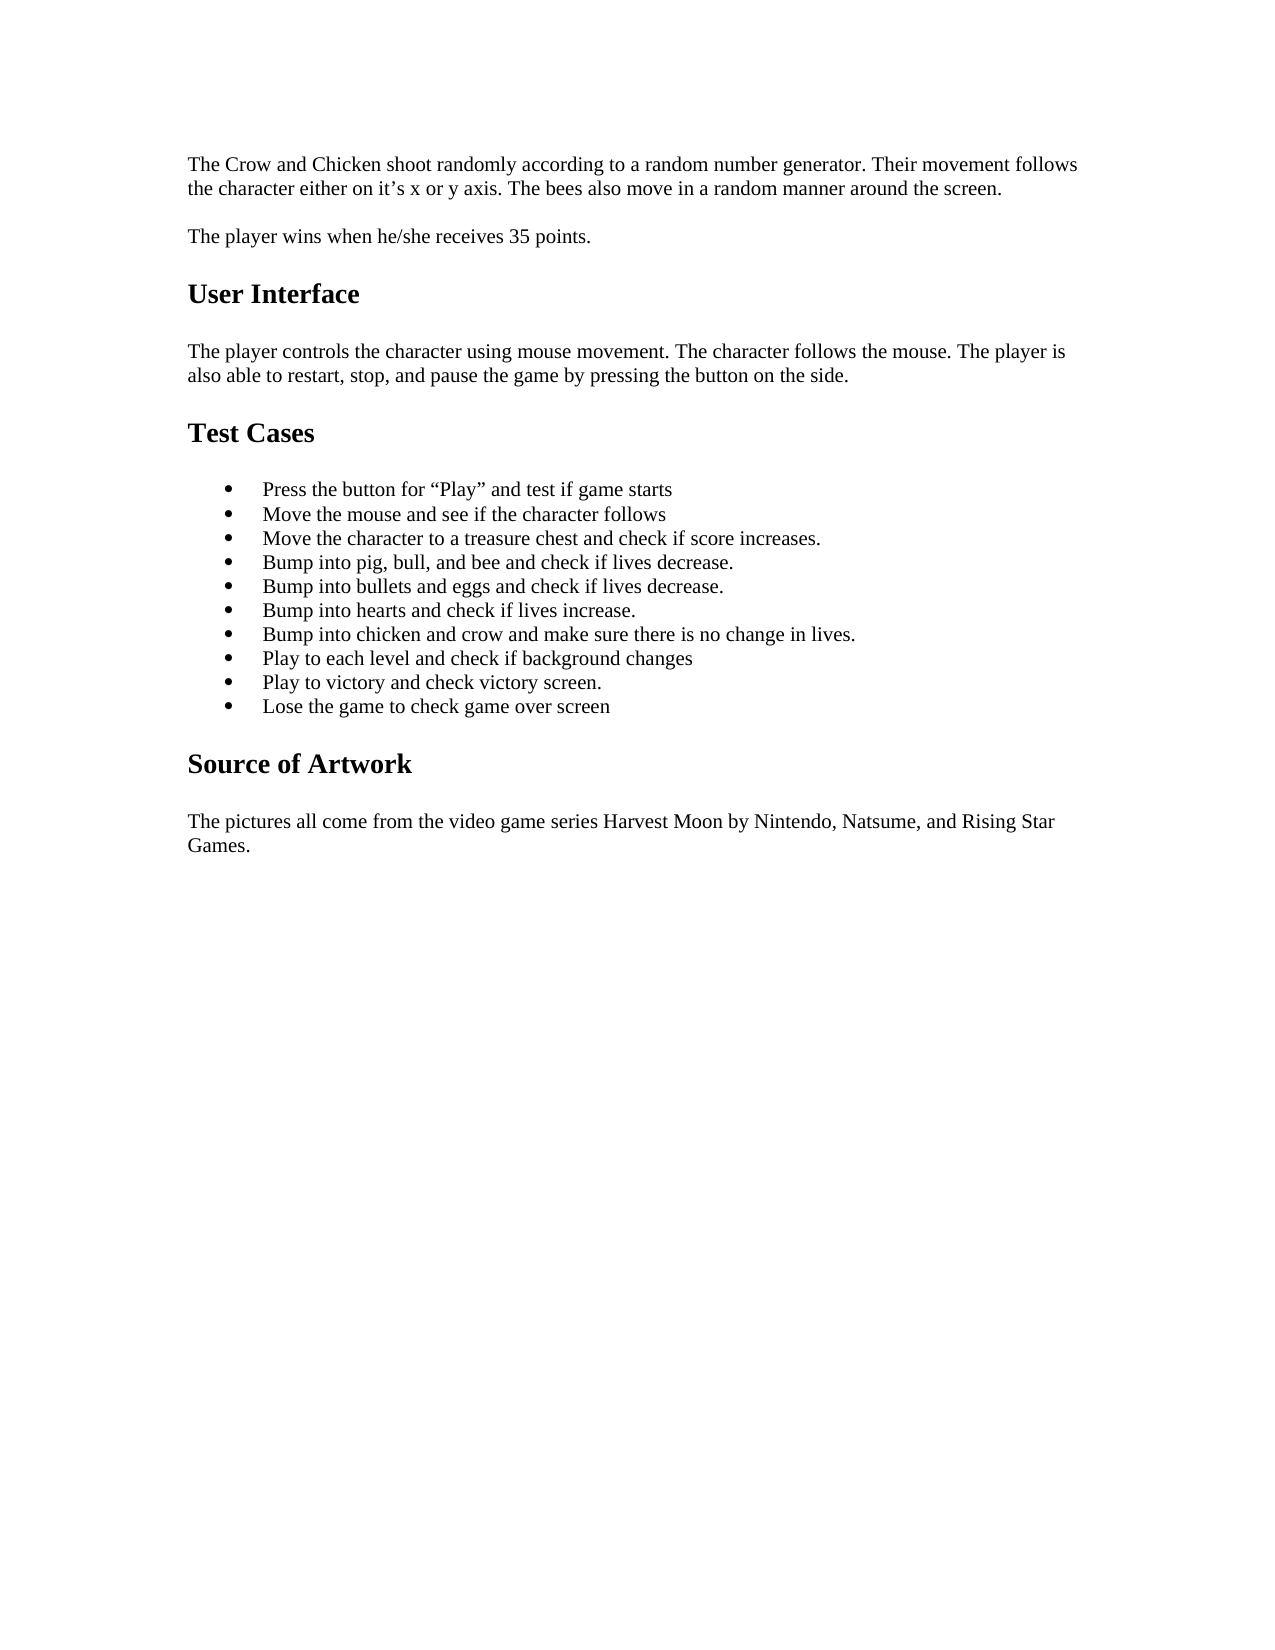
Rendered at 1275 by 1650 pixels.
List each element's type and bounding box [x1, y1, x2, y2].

table_header [186, 150, 1095, 912]
